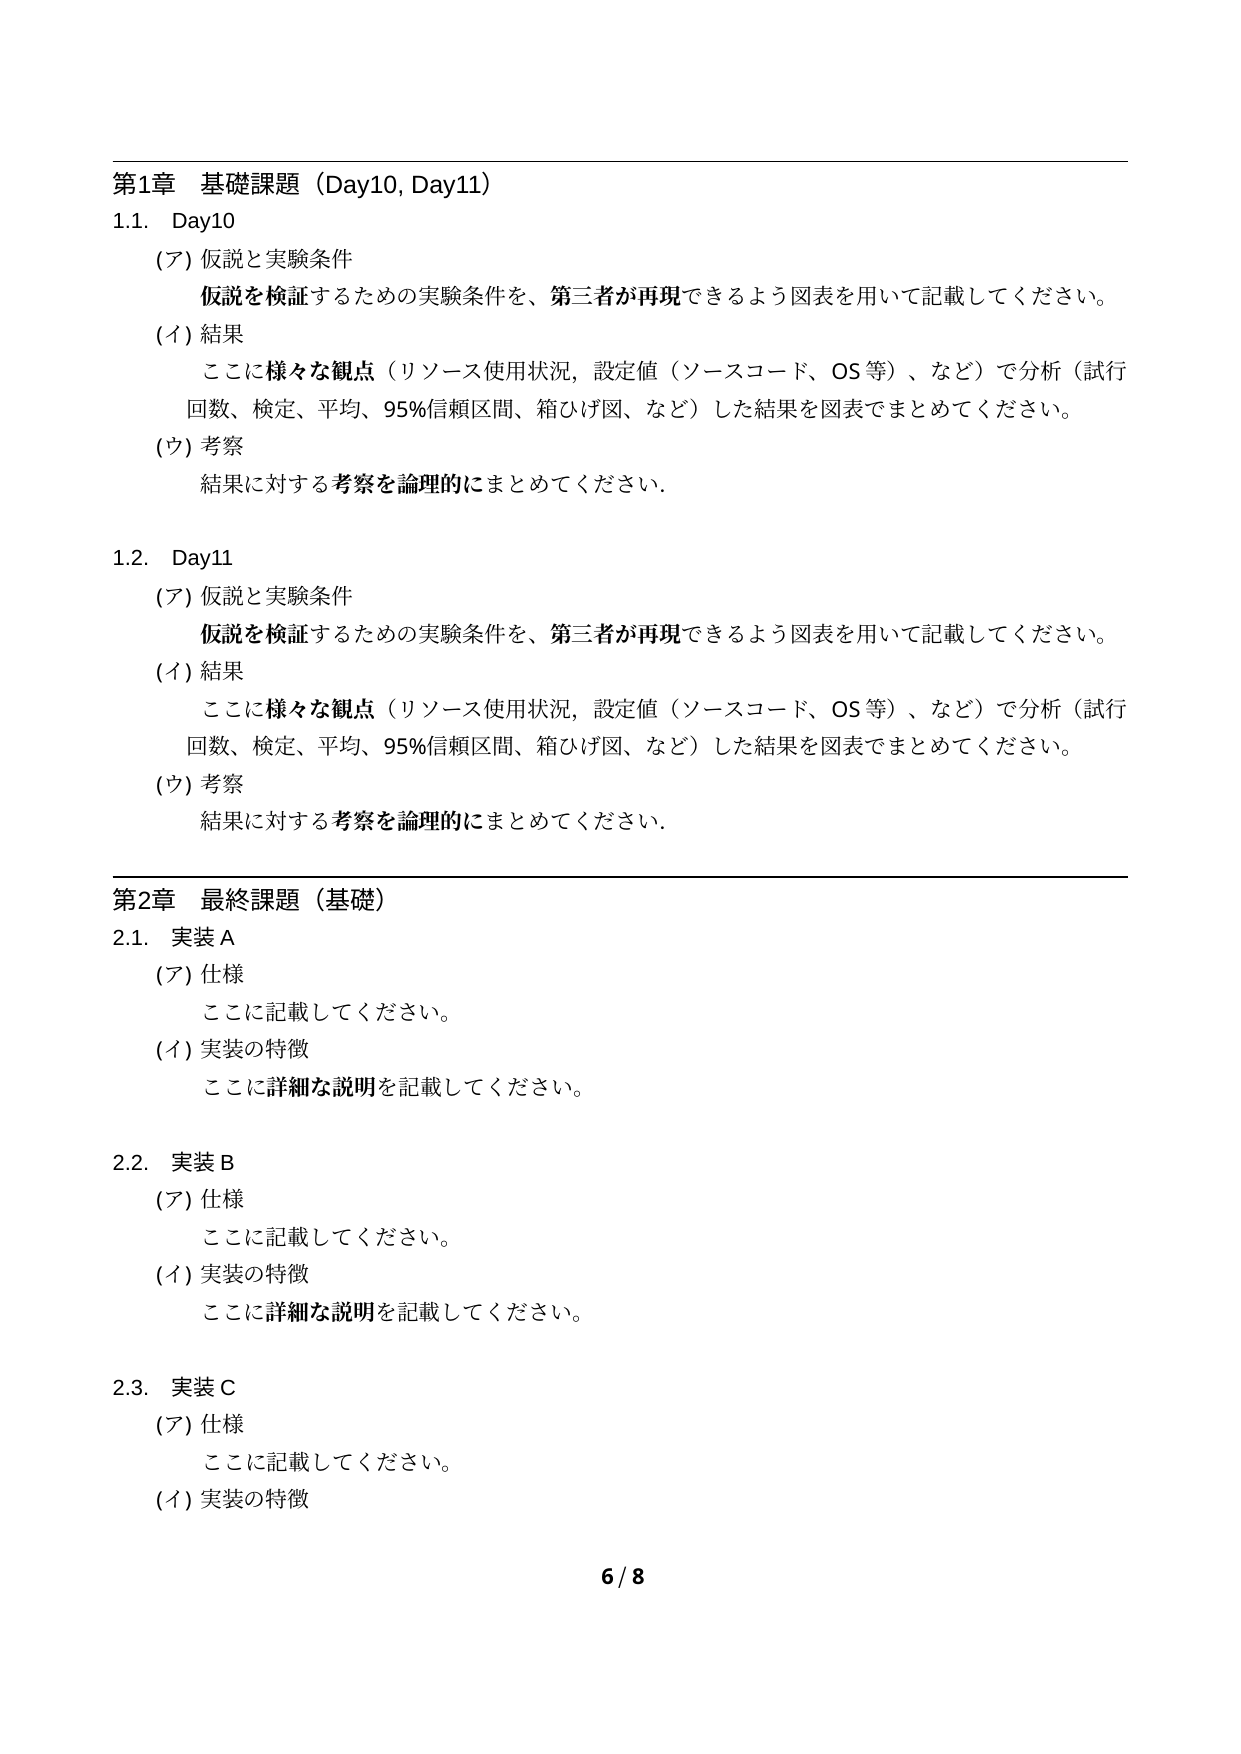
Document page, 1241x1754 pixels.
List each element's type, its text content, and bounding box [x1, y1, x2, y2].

list 仮説を検証するための実験条件を、第三者が再現できるよう図表を用いて記載してください。 [186, 614, 1128, 651]
list 仮説と実験条件 [156, 576, 1128, 614]
subtitle 実装C [112, 1367, 1128, 1404]
list 仕様 [156, 1404, 1128, 1442]
list ここに詳細な説明を記載してください。 [186, 1292, 1128, 1329]
list 結果に対する考察を論理的にまとめてください． [186, 801, 1128, 839]
subtitle 実装A [112, 917, 1128, 954]
list 仮説と実験条件 [156, 239, 1128, 276]
subtitle 基礎課題（Day10, Day11） [112, 162, 1128, 201]
list 仕様 [156, 1179, 1128, 1217]
subtitle 最終課題（基礎） [112, 877, 1128, 917]
list ここに記載してください。 [186, 992, 1128, 1029]
list 結果 [156, 651, 1128, 689]
list ここに記載してください。 [186, 1442, 1128, 1479]
list 実装の特徴 [156, 1029, 1128, 1067]
list ここに様々な観点（リソース使用状況，設定値（ソースコード、OS等）、など）で分析（試行回数、検定、平均、95%信頼区間、箱ひげ図、など）した結果を図表でまとめてください。 [186, 351, 1128, 426]
list ここに様々な観点（リソース使用状況，設定値（ソースコード、OS等）、など）で分析（試行回数、検定、平均、95%信頼区間、箱ひげ図、など）した結果を図表でまとめてください。 [186, 689, 1128, 764]
subtitle Day10 [112, 201, 1128, 239]
list 実装の特徴 [156, 1479, 1128, 1517]
subtitle 実装B [112, 1142, 1128, 1179]
list ここに記載してください。 [186, 1217, 1128, 1254]
list 仮説を検証するための実験条件を、第三者が再現できるよう図表を用いて記載してください。 [186, 276, 1128, 314]
list 結果 [156, 314, 1128, 351]
subtitle Day11 [112, 539, 1128, 576]
list 考察 [156, 764, 1128, 801]
list 実装の特徴 [156, 1254, 1128, 1292]
list 結果に対する考察を論理的にまとめてください． [186, 464, 1128, 501]
list 仕様 [156, 954, 1128, 992]
list 考察 [156, 426, 1128, 464]
list ここに詳細な説明を記載してください。 [186, 1067, 1128, 1104]
